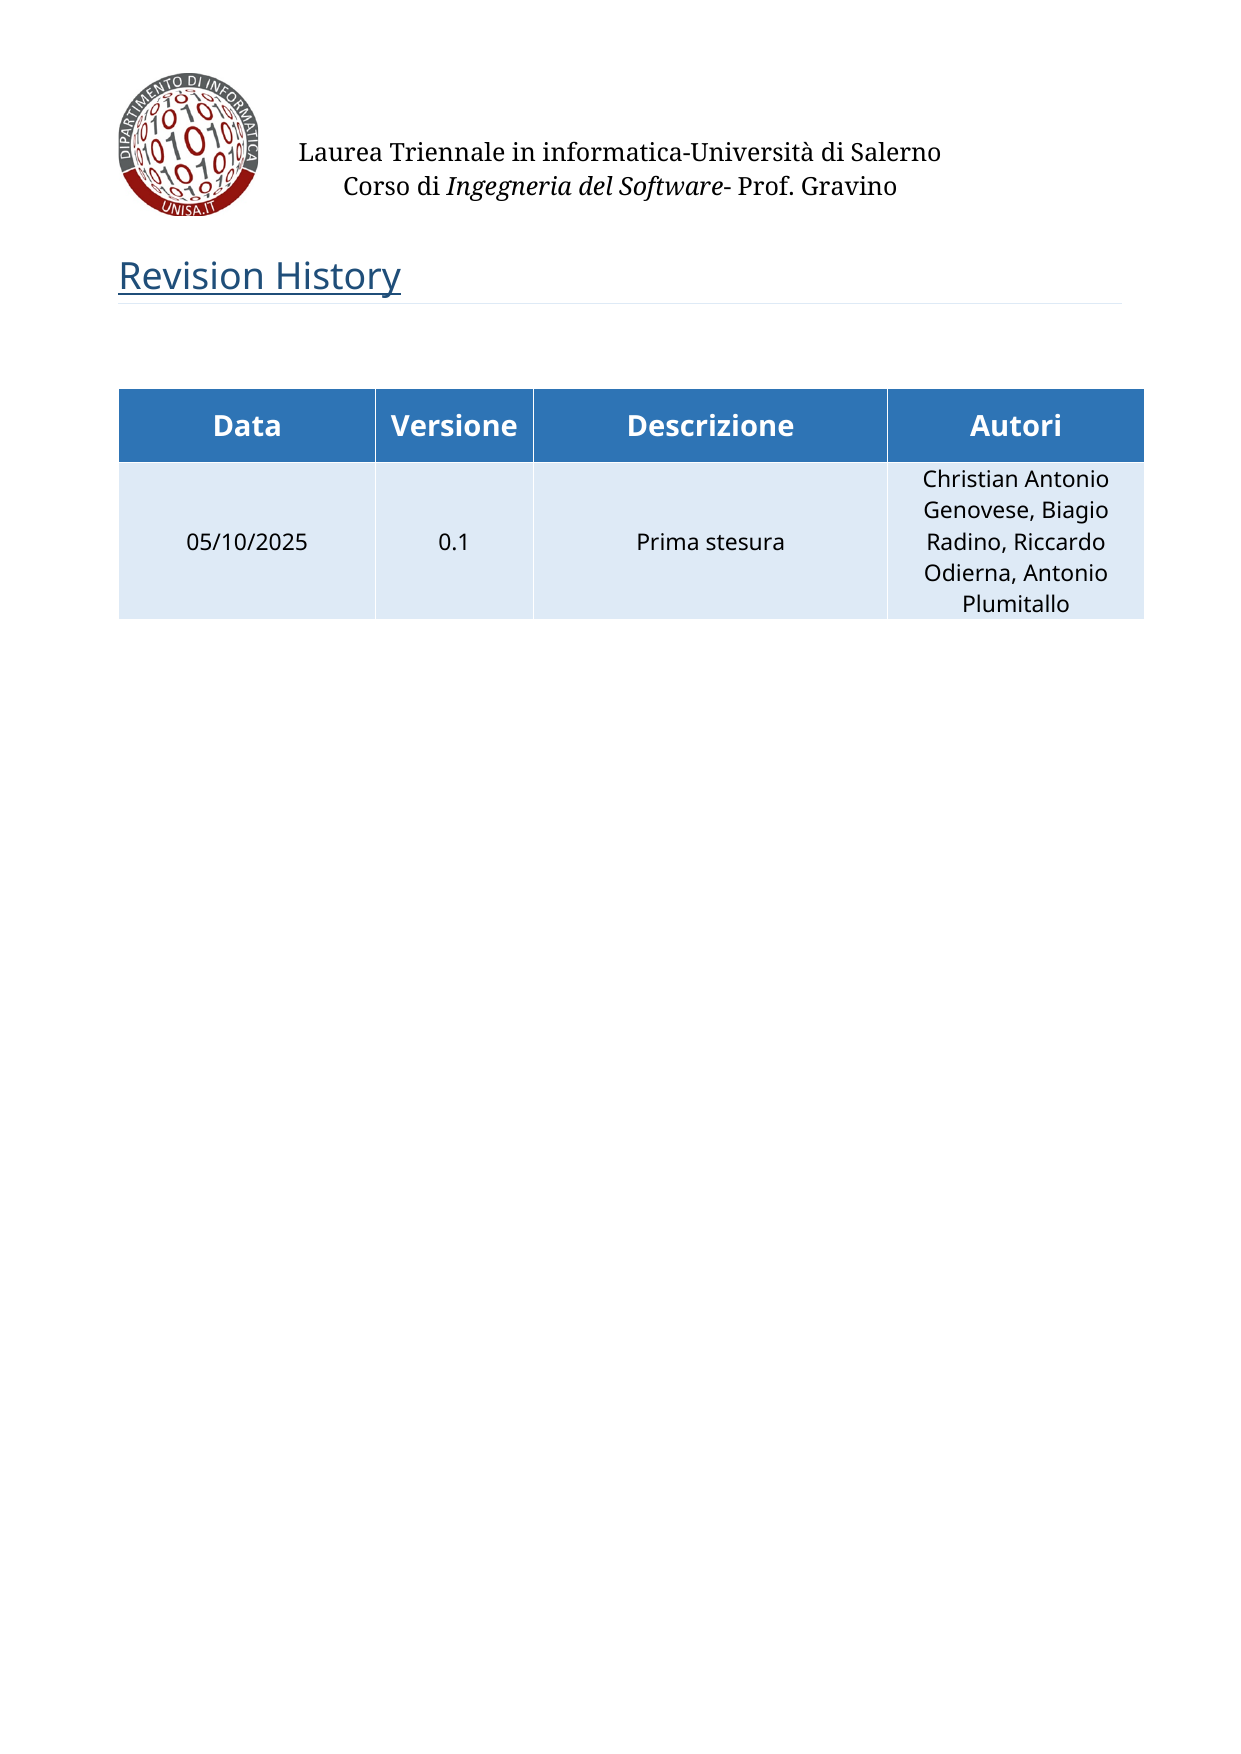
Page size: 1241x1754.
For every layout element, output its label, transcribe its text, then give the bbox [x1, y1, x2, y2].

text Revision History [118, 249, 1122, 303]
table_header Data [119, 389, 375, 462]
table_cell 05/10/2025 [119, 463, 375, 619]
table_header Versione [376, 389, 533, 462]
table_cell 0.1 [376, 463, 533, 619]
table_header Autori [888, 389, 1144, 462]
table_cell Prima stesura [534, 463, 887, 619]
table_cell Christian Antonio Genovese, Biagio Radino, Riccardo Odierna, Antonio Plumitallo [888, 463, 1144, 619]
picture [117, 73, 258, 215]
table_header Descrizione [534, 389, 887, 462]
